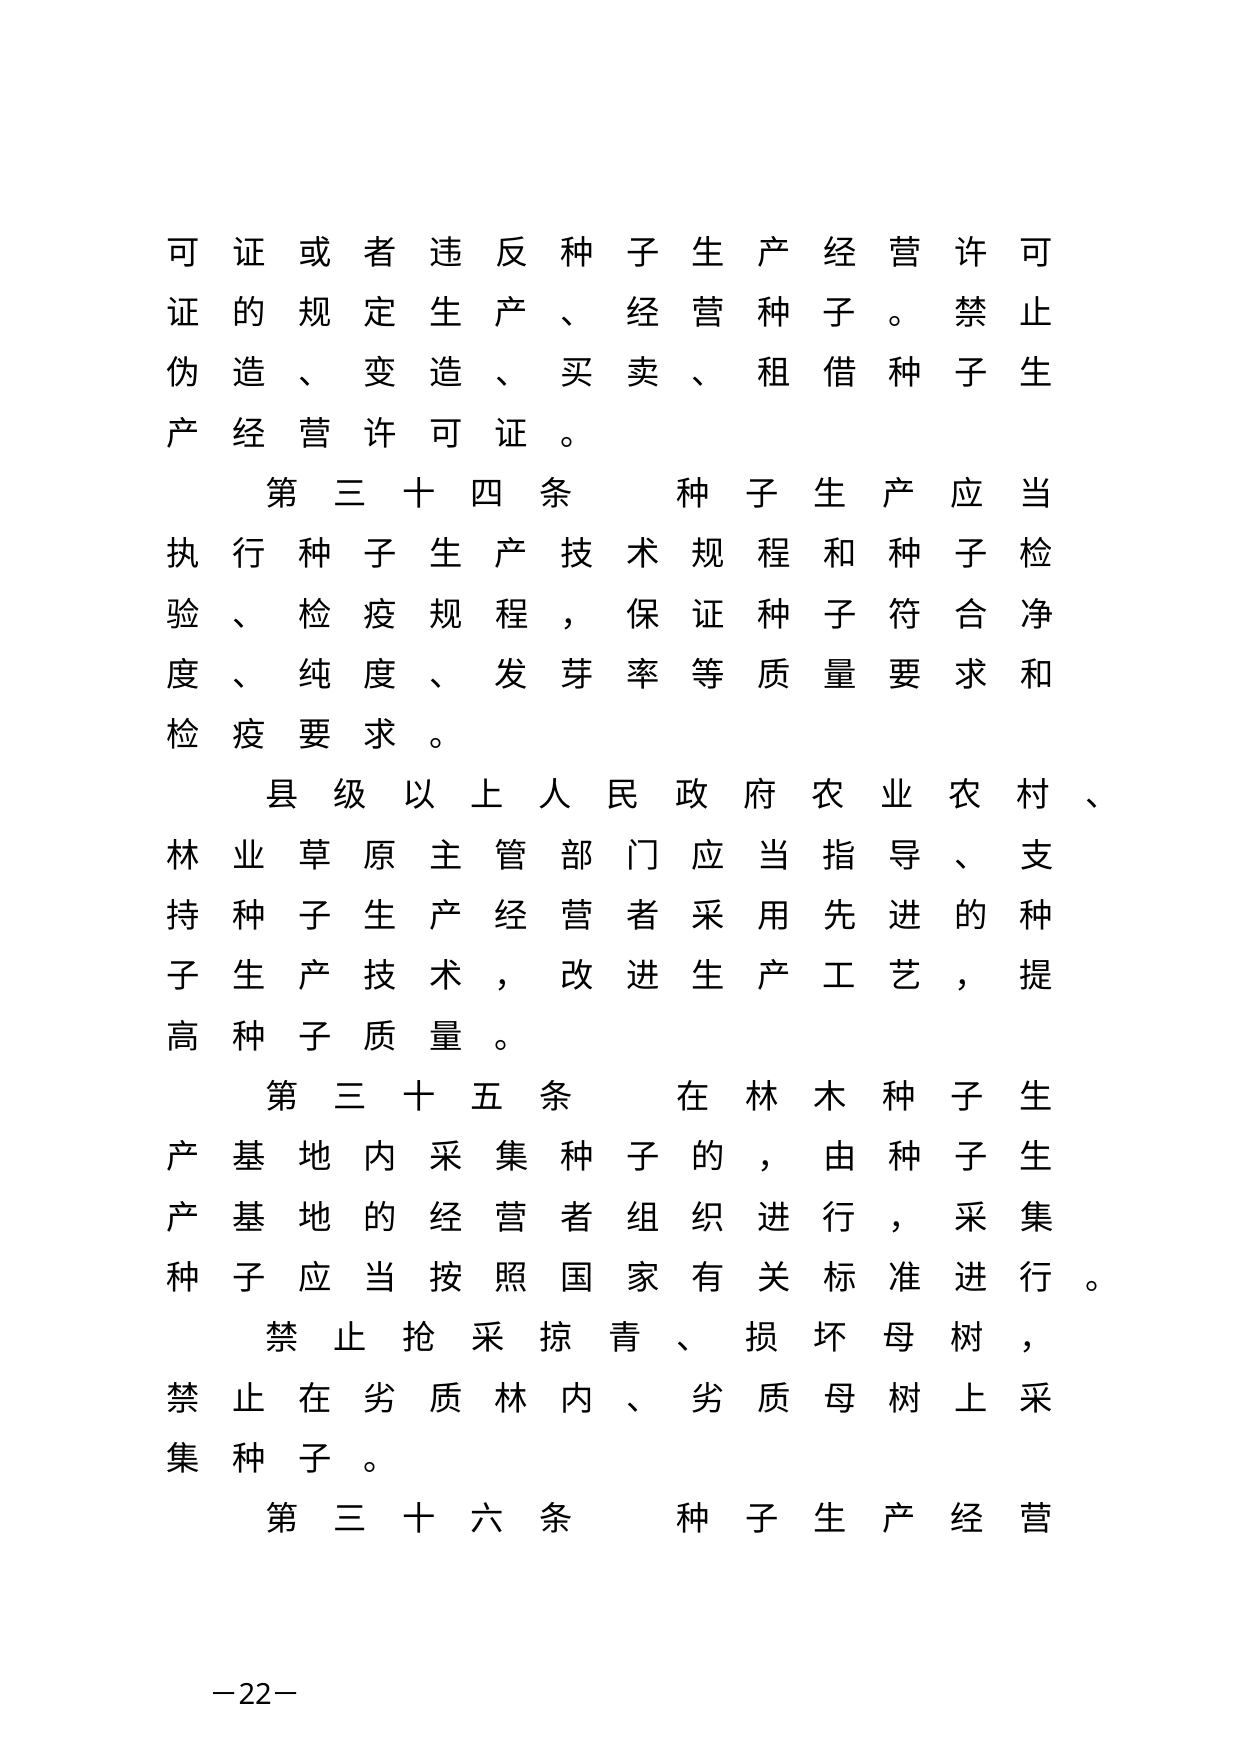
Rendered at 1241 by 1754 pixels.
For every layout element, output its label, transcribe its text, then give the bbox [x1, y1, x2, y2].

text 第三十四条 种子生产应当执行种子生产技术规程和种子检验、检疫规程，保证种子符合净度、纯度、发芽率等质量要求和检疫要求。 [167, 461, 1085, 762]
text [167, 219, 1085, 461]
text 县级以上人民政府农业农村、林业草原主管部门应当指导、支持种子生产经营者采用先进的种子生产技术，改进生产工艺，提高种子质量。 [167, 762, 1085, 1064]
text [167, 1486, 1085, 1546]
text 第三十五条 在林木种子生产基地内采集种子的，由种子生产基地的经营者组织进行，采集种子应当按照国家有关标准进行。 [167, 1064, 1085, 1305]
text 禁止抢采掠青、损坏母树，禁止在劣质林内、劣质母树上采集种子。 [167, 1305, 1085, 1486]
